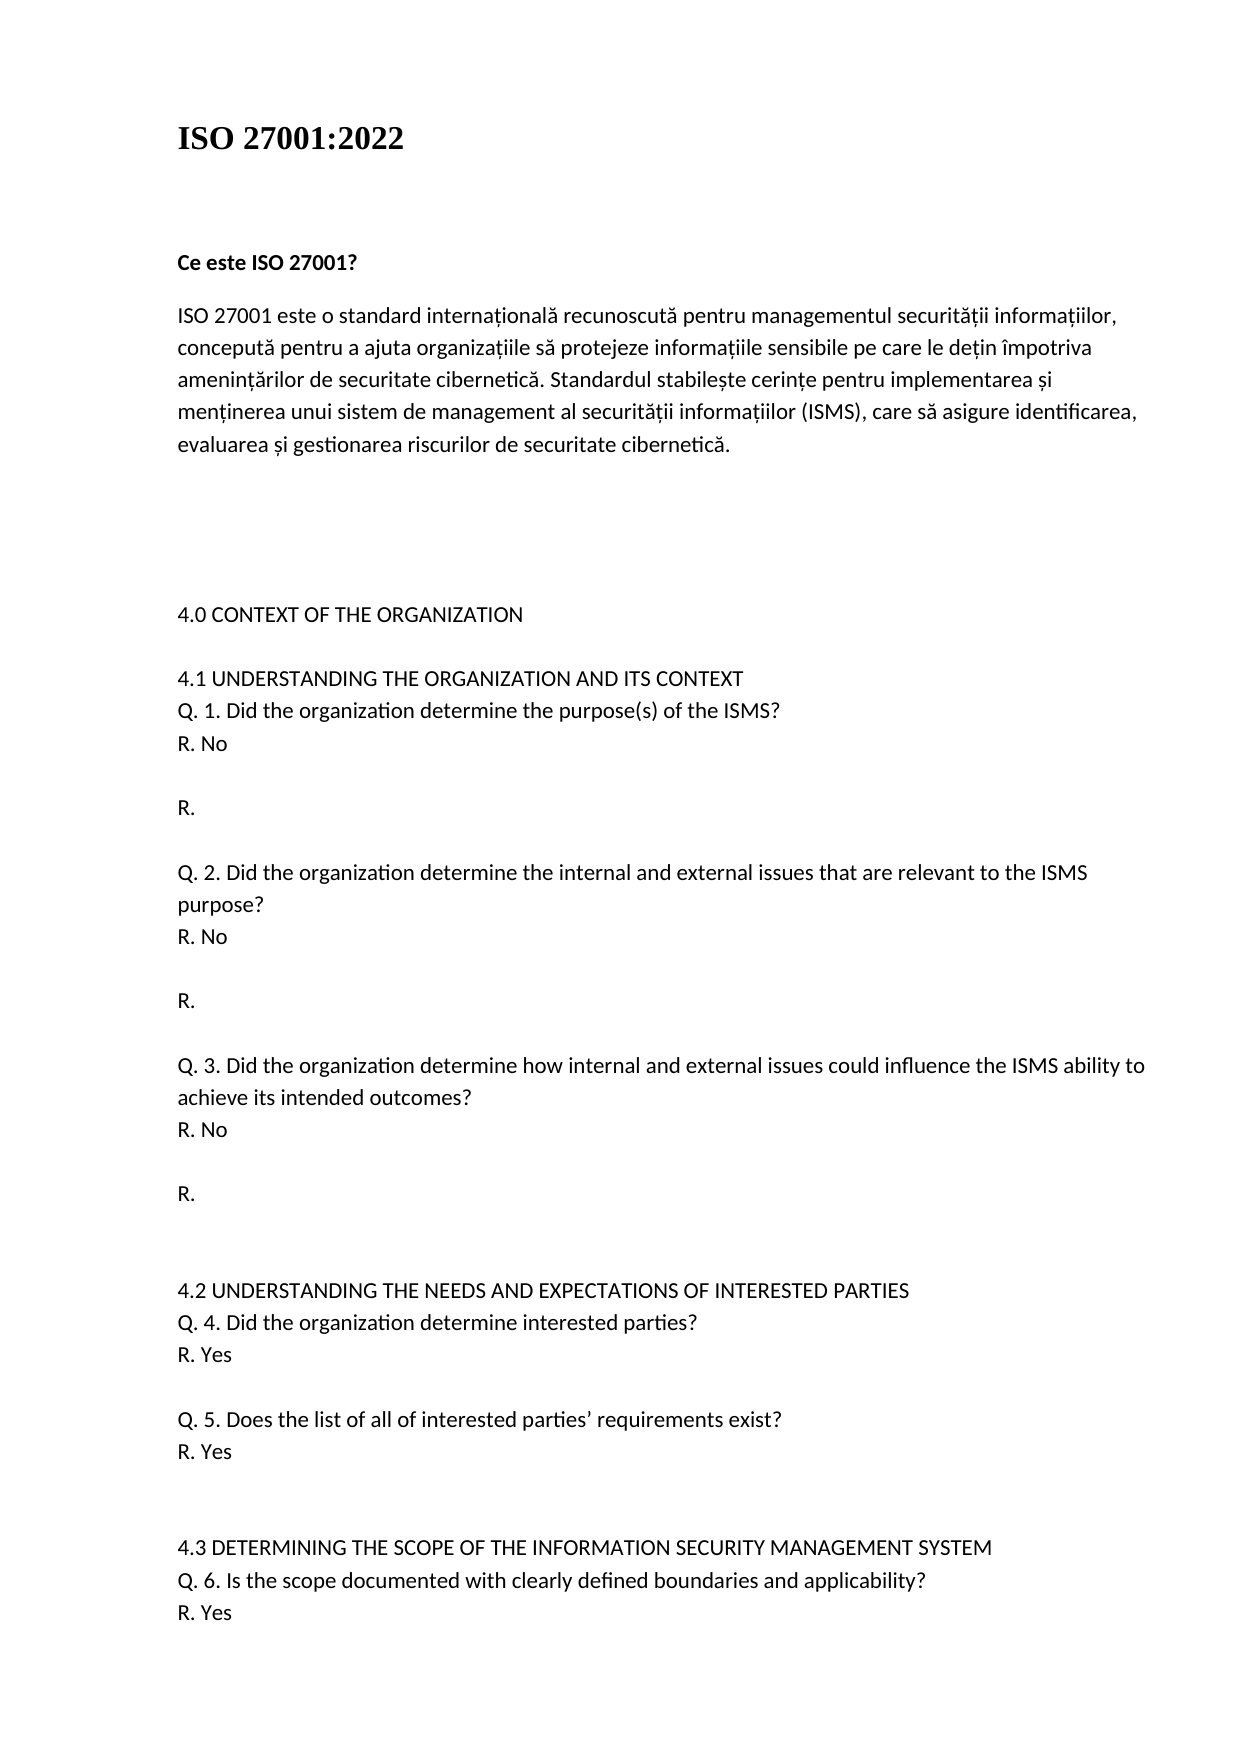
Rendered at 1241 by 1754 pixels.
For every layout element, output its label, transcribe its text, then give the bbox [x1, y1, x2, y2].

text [177, 536, 1152, 1626]
text ISO 27001:2022 [177, 118, 1152, 156]
text ISO 27001 este o standard internațională recunoscută pentru managementul securității informațiilor, concepută pentru a ajuta organizațiile să protejeze informațiile sensibile pe care le dețin împotriva amenințărilor de securitate cibernetică. Standardul stabilește cerințe pentru implementarea și menținerea unui sistem de management al securității informațiilor (ISMS), care să asigure identificarea, evaluarea și gestionarea riscurilor de securitate cibernetică. [177, 301, 1152, 458]
text Ce este ISO 27001? [177, 248, 1152, 276]
